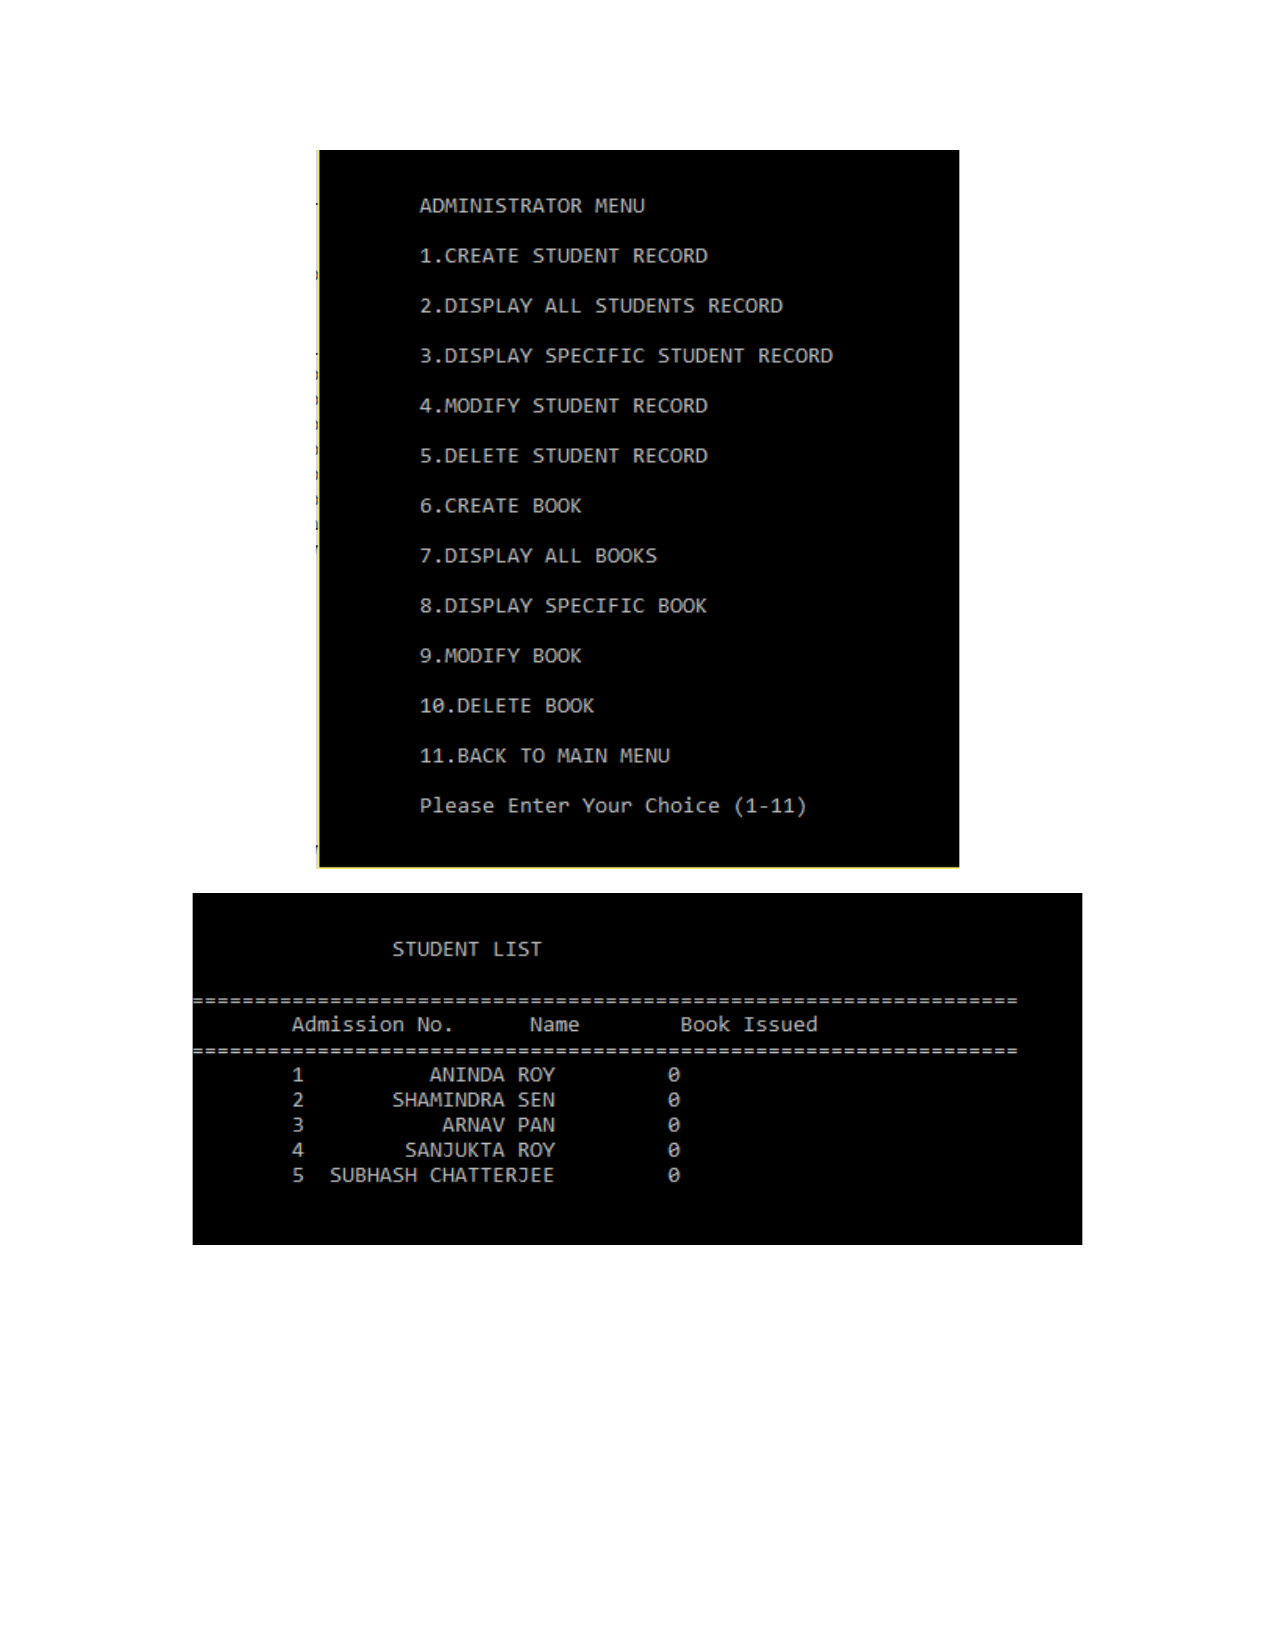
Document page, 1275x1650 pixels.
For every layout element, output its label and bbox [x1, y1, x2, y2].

picture [192, 893, 1083, 1245]
picture [315, 150, 960, 869]
